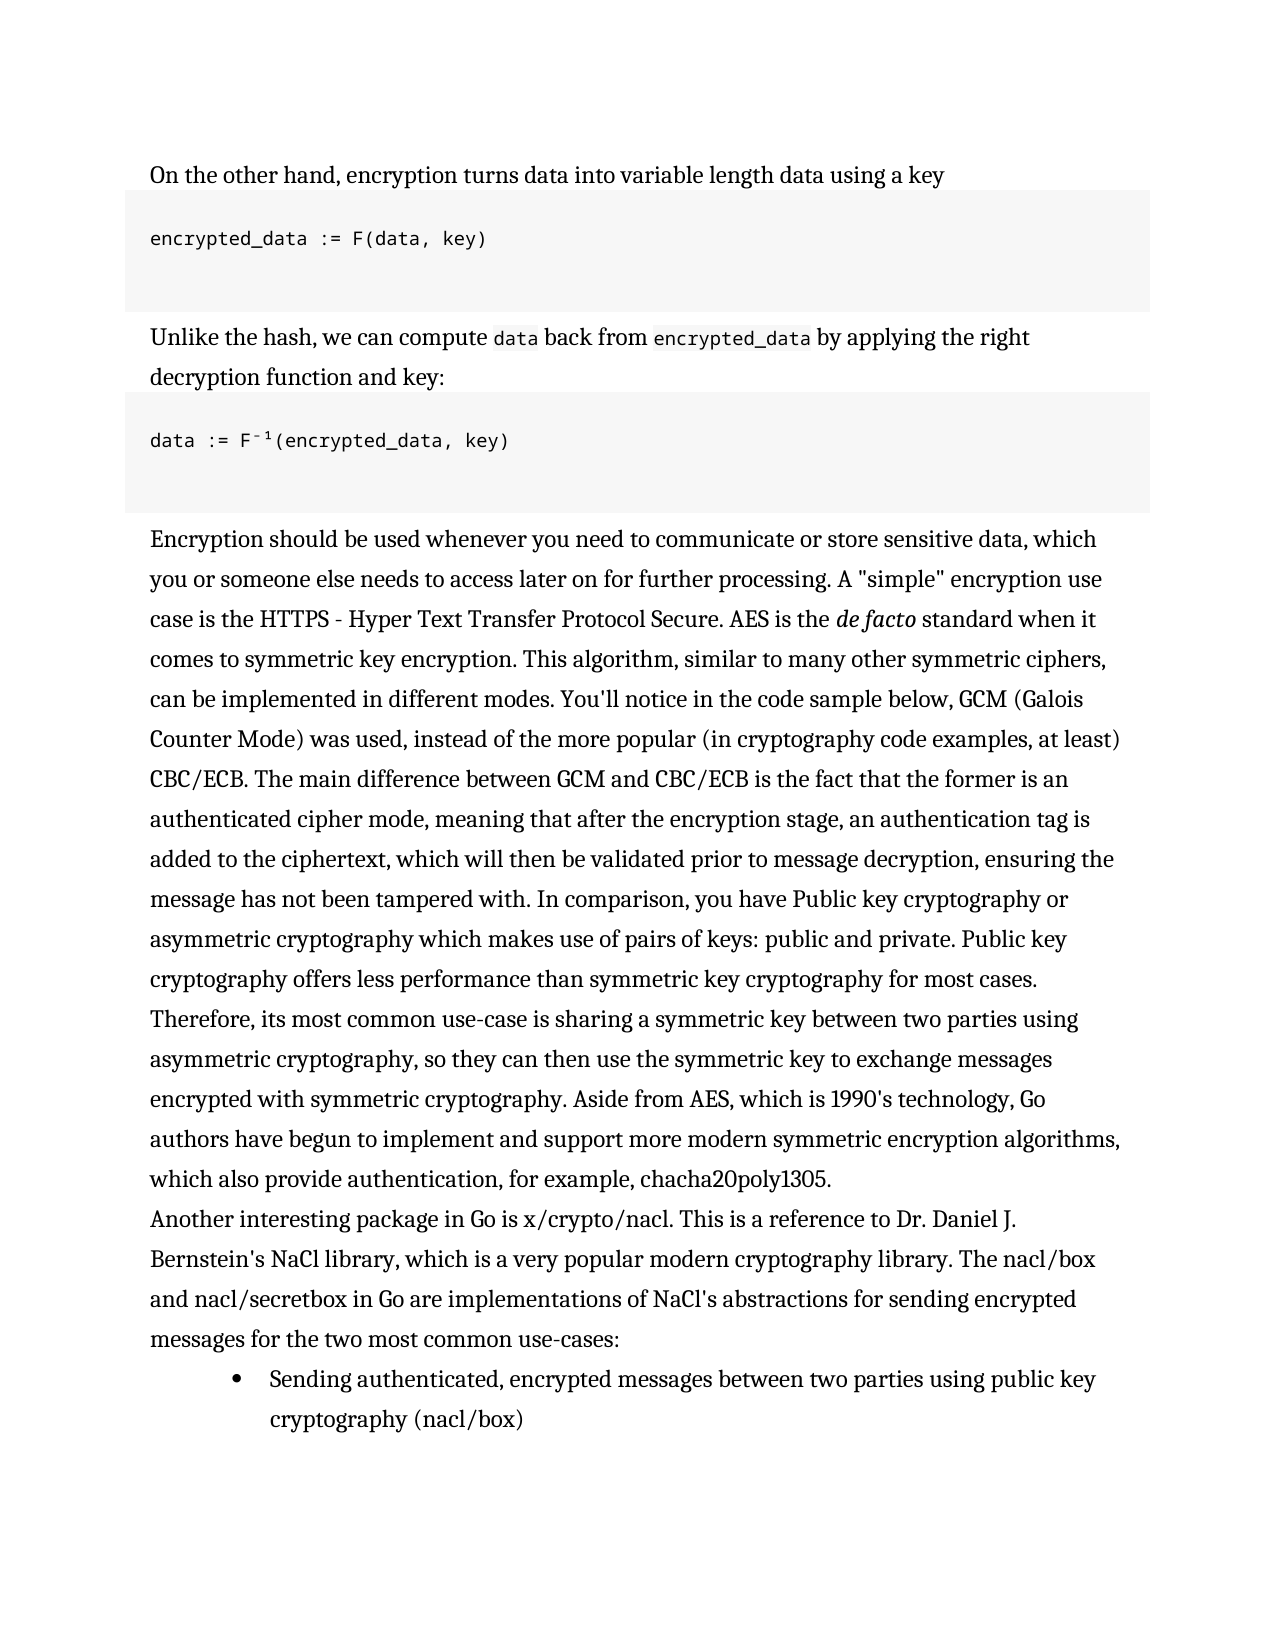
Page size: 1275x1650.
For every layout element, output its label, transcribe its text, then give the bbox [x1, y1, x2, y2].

text Encryption should be used whenever you need to communicate or store sensitive data, which you or someone else needs to access later on for further processing. A "simple" encryption use case is the HTTPS - Hyper Text Transfer Protocol Secure. AES is the de facto standard when it comes to symmetric key encryption. This algorithm, similar to many other symmetric ciphers, can be implemented in different modes. You'll notice in the code sample below, GCM (Galois Counter Mode) was used, instead of the more popular (in cryptography code examples, at least) CBC/ECB. The main difference between GCM and CBC/ECB is the fact that the former is an authenticated cipher mode, meaning that after the encryption stage, an authentication tag is added to the ciphertext, which will then be validated prior to message decryption, ensuring the message has not been tampered with. In comparison, you have Public key cryptography or asymmetric cryptography which makes use of pairs of keys: public and private. Public key cryptography offers less performance than symmetric key cryptography for most cases. Therefore, its most common use-case is sharing a symmetric key between two parties using asymmetric cryptography, so they can then use the symmetric key to exchange messages encrypted with symmetric cryptography. Aside from AES, which is 1990's technology, Go authors have begun to implement and support more modern symmetric encryption algorithms, which also provide authentication, for example, chacha20poly1305. [150, 513, 1125, 1193]
text encrypted_data := F(data, key) [125, 190, 1150, 312]
text Another interesting package in Go is x/crypto/nacl. This is a reference to Dr. Daniel J. Bernstein's NaCl library, which is a very popular modern cryptography library. The nacl/box and nacl/secretbox in Go are implementations of NaCl's abstractions for sending encrypted messages for the two most common use-cases: [150, 1193, 1125, 1353]
text data := F⁻¹(encrypted_data, key) [125, 392, 1150, 513]
text On the other hand, encryption turns data into variable length data using a key [150, 150, 1125, 190]
list Sending authenticated, encrypted messages between two parties using public key cryptography (nacl/box) [232, 1353, 1125, 1433]
text Unlike the hash, we can compute data back from encrypted_data by applying the right decryption function and key: [150, 312, 1125, 392]
